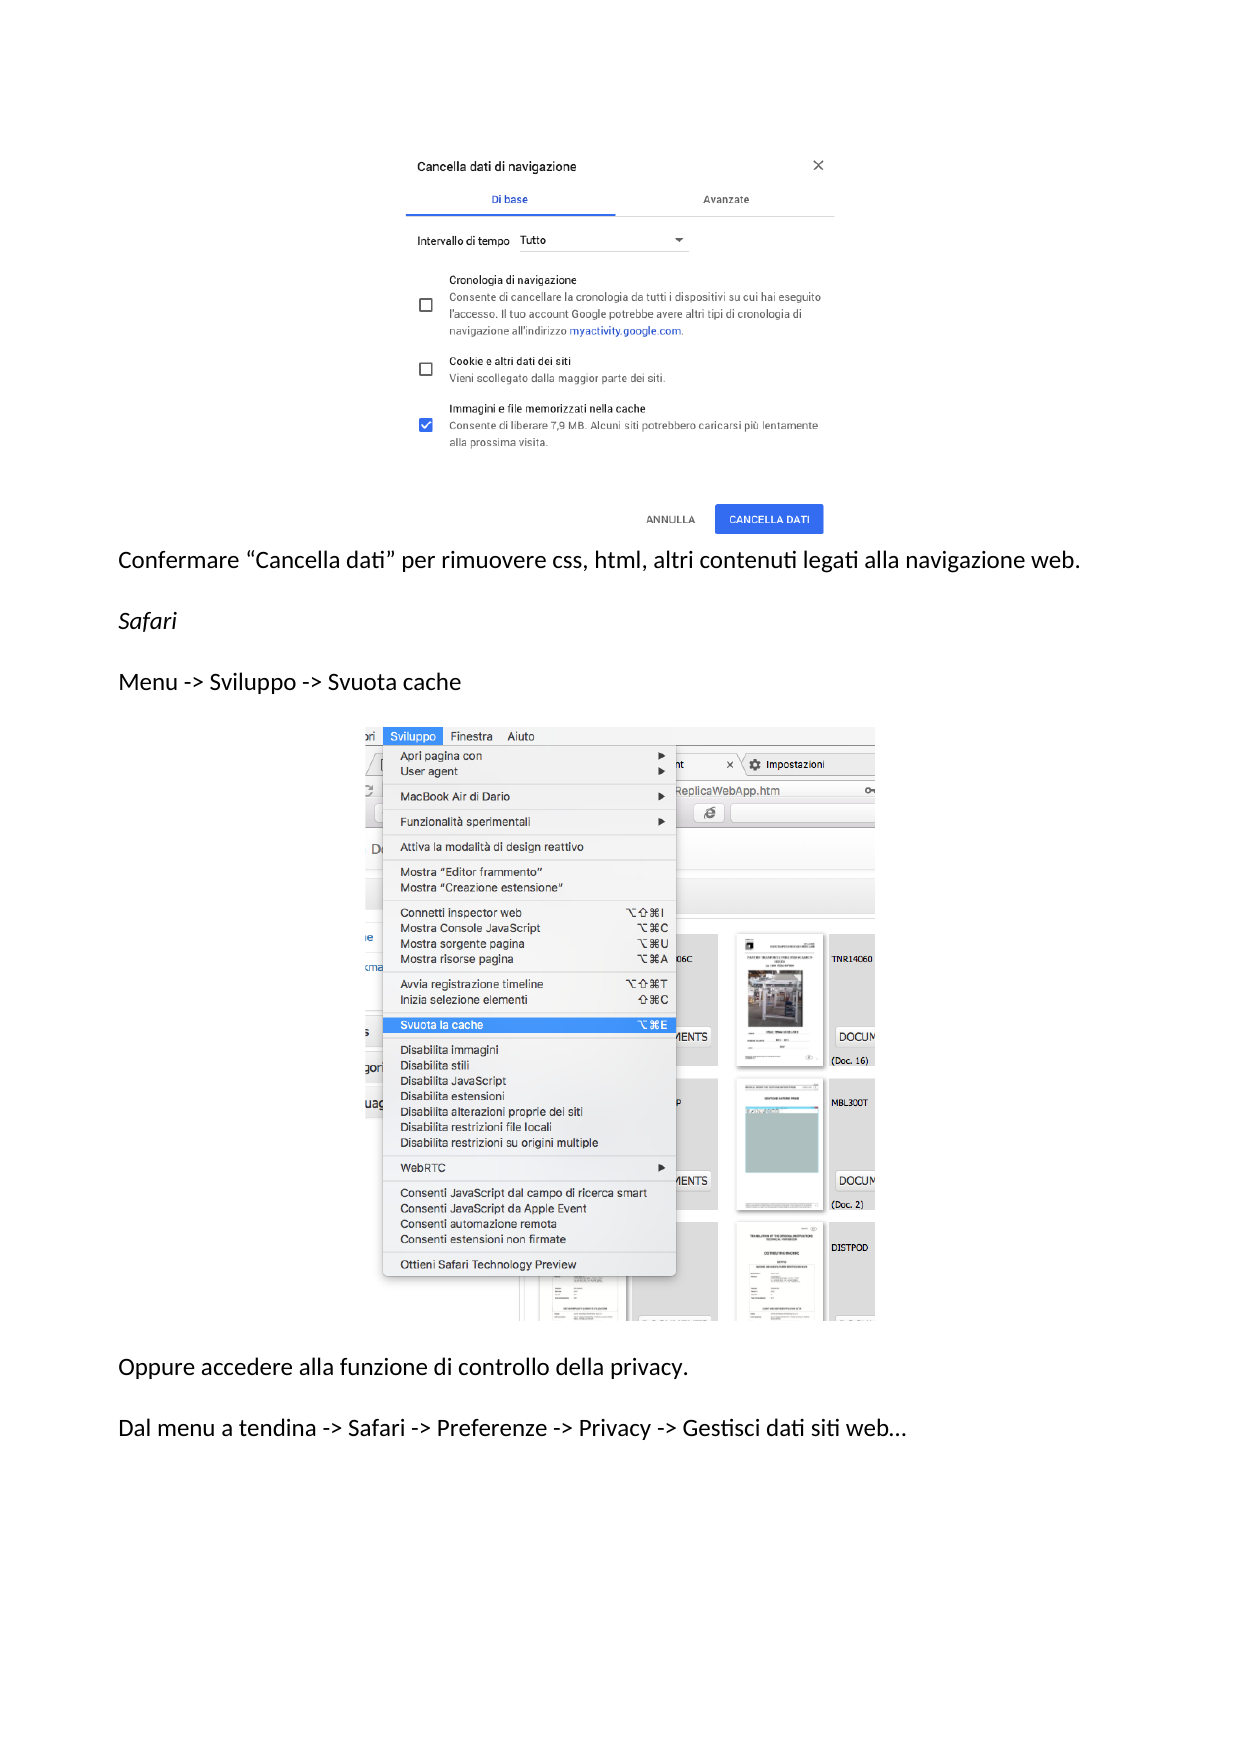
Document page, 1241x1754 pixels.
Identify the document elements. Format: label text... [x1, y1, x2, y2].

text Safari [118, 606, 1122, 636]
picture [405, 147, 835, 545]
text Menu -> Sviluppo -> Svuota cache [118, 667, 1122, 697]
text Oppure accedere alla funzione di controllo della privacy. [118, 1351, 1122, 1382]
text Confermare “Cancella dati” per rimuovere css, html, altri contenuti legati alla navigazione web. [118, 544, 1122, 575]
picture [365, 727, 875, 1321]
text Dal menu a tendina -> Safari -> Preferenze -> Privacy -> Gestisci dati siti web… [118, 1412, 1122, 1443]
